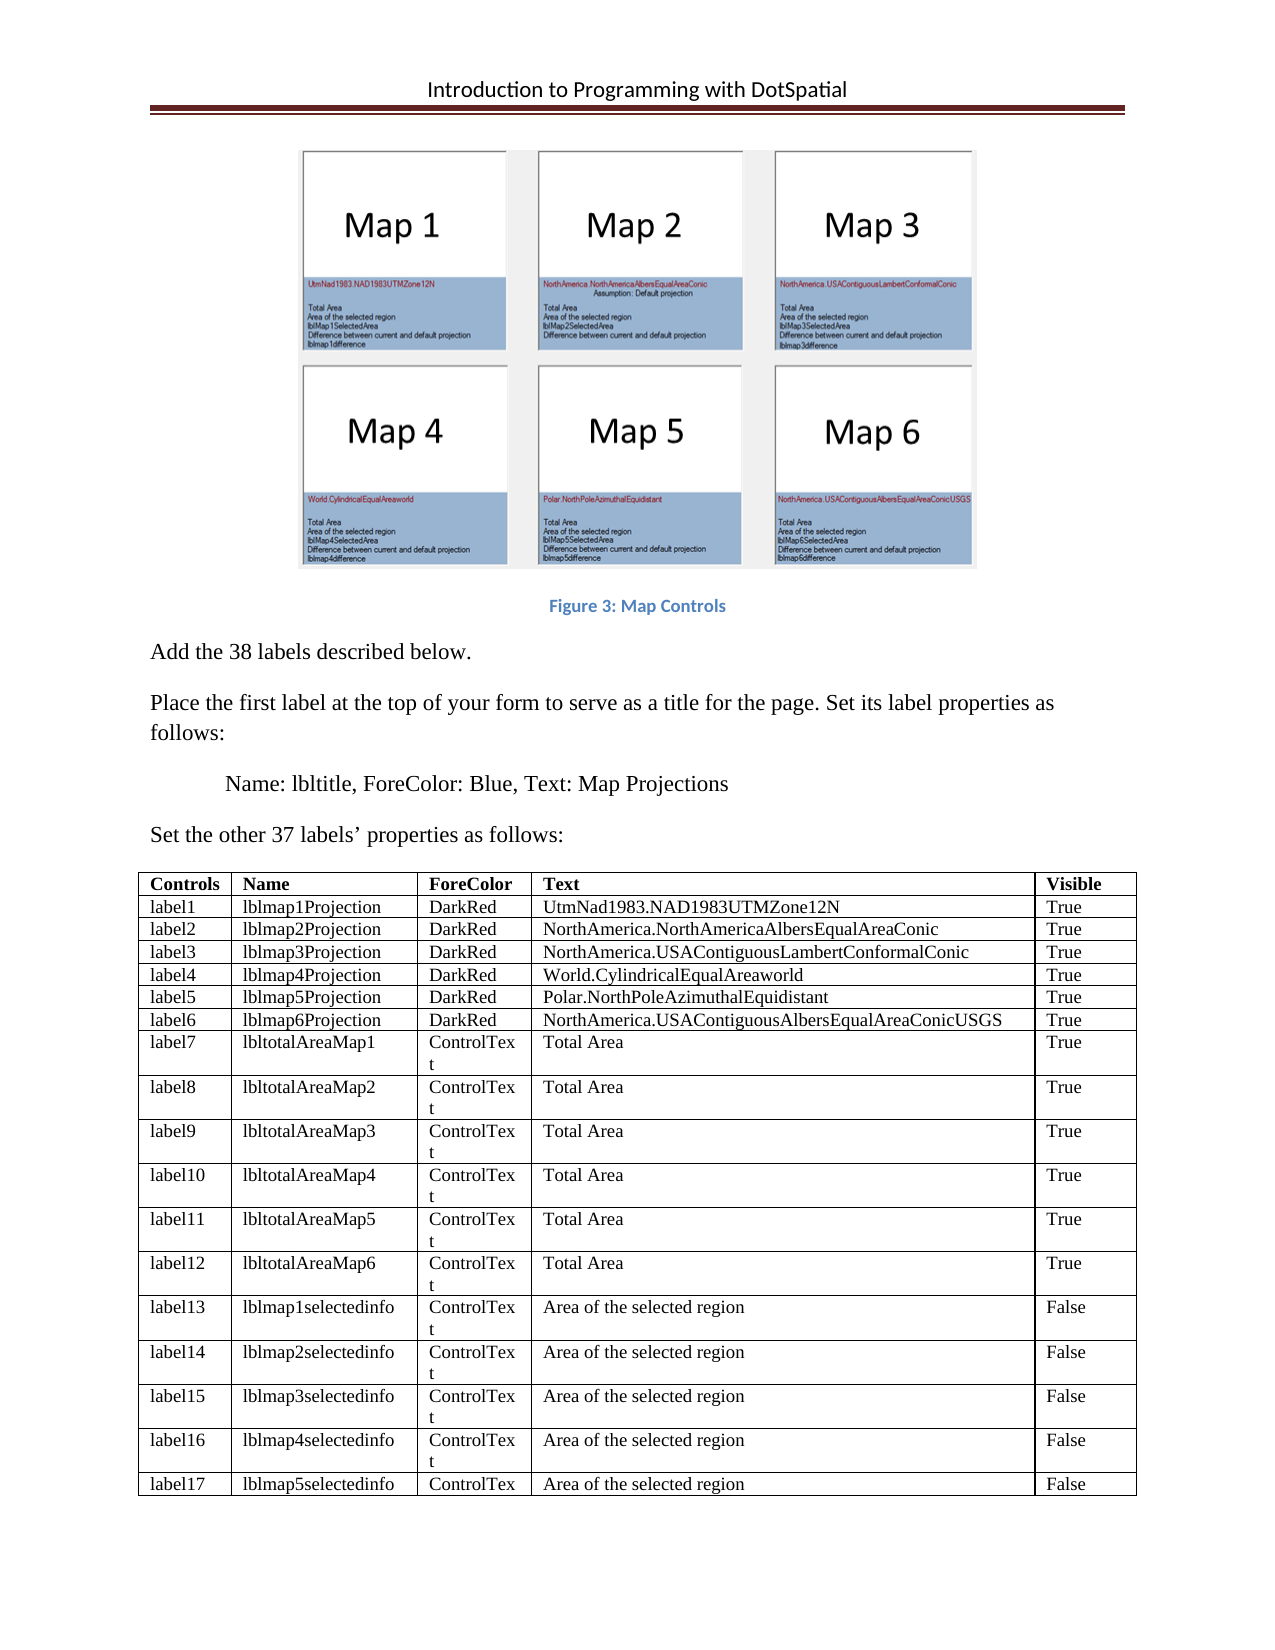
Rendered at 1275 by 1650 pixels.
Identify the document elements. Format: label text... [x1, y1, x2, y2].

table_cell ControlText [418, 1120, 531, 1163]
table_cell True [1036, 1252, 1136, 1295]
table_cell ControlText [418, 1473, 531, 1494]
table_cell label17 [139, 1473, 231, 1494]
table_cell label7 [139, 1031, 231, 1074]
table_cell lbltotalAreaMap4 [232, 1164, 417, 1207]
table_cell lbltotalAreaMap5 [232, 1208, 417, 1251]
table_cell False [1036, 1473, 1136, 1494]
table_header Controls [139, 873, 231, 895]
table_cell lblmap5selectedinfo [232, 1473, 417, 1494]
table_cell lblmap1Projection [232, 896, 417, 917]
table_cell Total Area [532, 1252, 1034, 1295]
table_cell True [1036, 896, 1136, 917]
table_cell label1 [139, 896, 231, 917]
table_cell label15 [139, 1385, 231, 1428]
table_cell World.CylindricalEqualAreaworld [532, 964, 1034, 985]
table_cell DarkRed [418, 918, 531, 940]
table_cell label14 [139, 1341, 231, 1384]
table_cell label5 [139, 986, 231, 1008]
table_cell ControlText [418, 1341, 531, 1384]
table_cell NorthAmerica.NorthAmericaAlbersEqualAreaConic [532, 918, 1034, 940]
table_cell DarkRed [418, 896, 531, 917]
table_cell label11 [139, 1208, 231, 1251]
table_cell ControlText [418, 1208, 531, 1251]
table_cell True [1036, 1120, 1136, 1163]
table_cell lblmap5Projection [232, 986, 417, 1008]
table_cell True [1036, 918, 1136, 940]
table_cell lblmap1selectedinfo [232, 1296, 417, 1339]
table_cell DarkRed [418, 1009, 531, 1030]
table_cell NorthAmerica.USAContiguousLambertConformalConic [532, 941, 1034, 962]
picture [298, 150, 977, 569]
table_cell lbltotalAreaMap3 [232, 1120, 417, 1163]
table_cell False [1036, 1341, 1136, 1384]
table_cell Area of the selected region [532, 1341, 1034, 1384]
table_cell lblmap2selectedinfo [232, 1341, 417, 1384]
text Place the first label at the top of your form to serve as a title for the page. Set its label properties as follows: [150, 689, 1125, 745]
table_cell lblmap4selectedinfo [232, 1429, 417, 1472]
table_cell lblmap6Projection [232, 1009, 417, 1030]
table_cell DarkRed [418, 986, 531, 1008]
table_cell Area of the selected region [532, 1296, 1034, 1339]
table_cell False [1036, 1385, 1136, 1428]
table_cell Total Area [532, 1164, 1034, 1207]
table_cell label6 [139, 1009, 231, 1030]
table_cell lbltotalAreaMap1 [232, 1031, 417, 1074]
table_cell True [1036, 964, 1136, 985]
table_cell DarkRed [418, 941, 531, 962]
table_cell NorthAmerica.USAContiguousAlbersEqualAreaConicUSGS [532, 1009, 1034, 1030]
table_cell lblmap3selectedinfo [232, 1385, 417, 1428]
table_cell label10 [139, 1164, 231, 1207]
table_cell True [1036, 1164, 1136, 1207]
table_cell Total Area [532, 1031, 1034, 1074]
table_cell label8 [139, 1076, 231, 1119]
table_cell Polar.NorthPoleAzimuthalEquidistant [532, 986, 1034, 1008]
table_cell ControlText [418, 1031, 531, 1074]
text Name: lbltitle, ForeColor: Blue, Text: Map Projections [225, 770, 1125, 796]
table_cell ControlText [418, 1076, 531, 1119]
table_cell True [1036, 1009, 1136, 1030]
table_cell Total Area [532, 1076, 1034, 1119]
table_cell lblmap4Projection [232, 964, 417, 985]
table_cell label2 [139, 918, 231, 940]
table_cell ControlText [418, 1385, 531, 1428]
table_header Text [532, 873, 1034, 895]
table_cell lblmap2Projection [232, 918, 417, 940]
table_header ForeColor [418, 873, 531, 895]
text Set the other 37 labels’ properties as follows: [150, 821, 1125, 847]
table_cell label16 [139, 1429, 231, 1472]
table_cell True [1036, 1208, 1136, 1251]
table_cell UtmNad1983.NAD1983UTMZone12N [532, 896, 1034, 917]
table_cell False [1036, 1429, 1136, 1472]
table_cell Total Area [532, 1120, 1034, 1163]
table_cell Area of the selected region [532, 1429, 1034, 1472]
table_cell lbltotalAreaMap6 [232, 1252, 417, 1295]
table_cell label12 [139, 1252, 231, 1295]
table_cell lblmap3Projection [232, 941, 417, 962]
table_cell label4 [139, 964, 231, 985]
table_cell label13 [139, 1296, 231, 1339]
table_cell DarkRed [418, 964, 531, 985]
table_cell True [1036, 941, 1136, 962]
table_cell label9 [139, 1120, 231, 1163]
table_cell True [1036, 1076, 1136, 1119]
table_cell ControlText [418, 1296, 531, 1339]
table_cell Area of the selected region [532, 1385, 1034, 1428]
table_header Name [232, 873, 417, 895]
table_cell True [1036, 1031, 1136, 1074]
table_cell lbltotalAreaMap2 [232, 1076, 417, 1119]
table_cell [532, 1473, 1034, 1494]
table_header Visible [1036, 873, 1136, 895]
table_cell True [1036, 986, 1136, 1008]
table_cell False [1036, 1296, 1136, 1339]
table_cell label3 [139, 941, 231, 962]
text Add the 38 labels described below. [150, 638, 1125, 664]
table_cell ControlText [418, 1429, 531, 1472]
table_cell ControlText [418, 1164, 531, 1207]
table_cell ControlText [418, 1252, 531, 1295]
table_cell Total Area [532, 1208, 1034, 1251]
